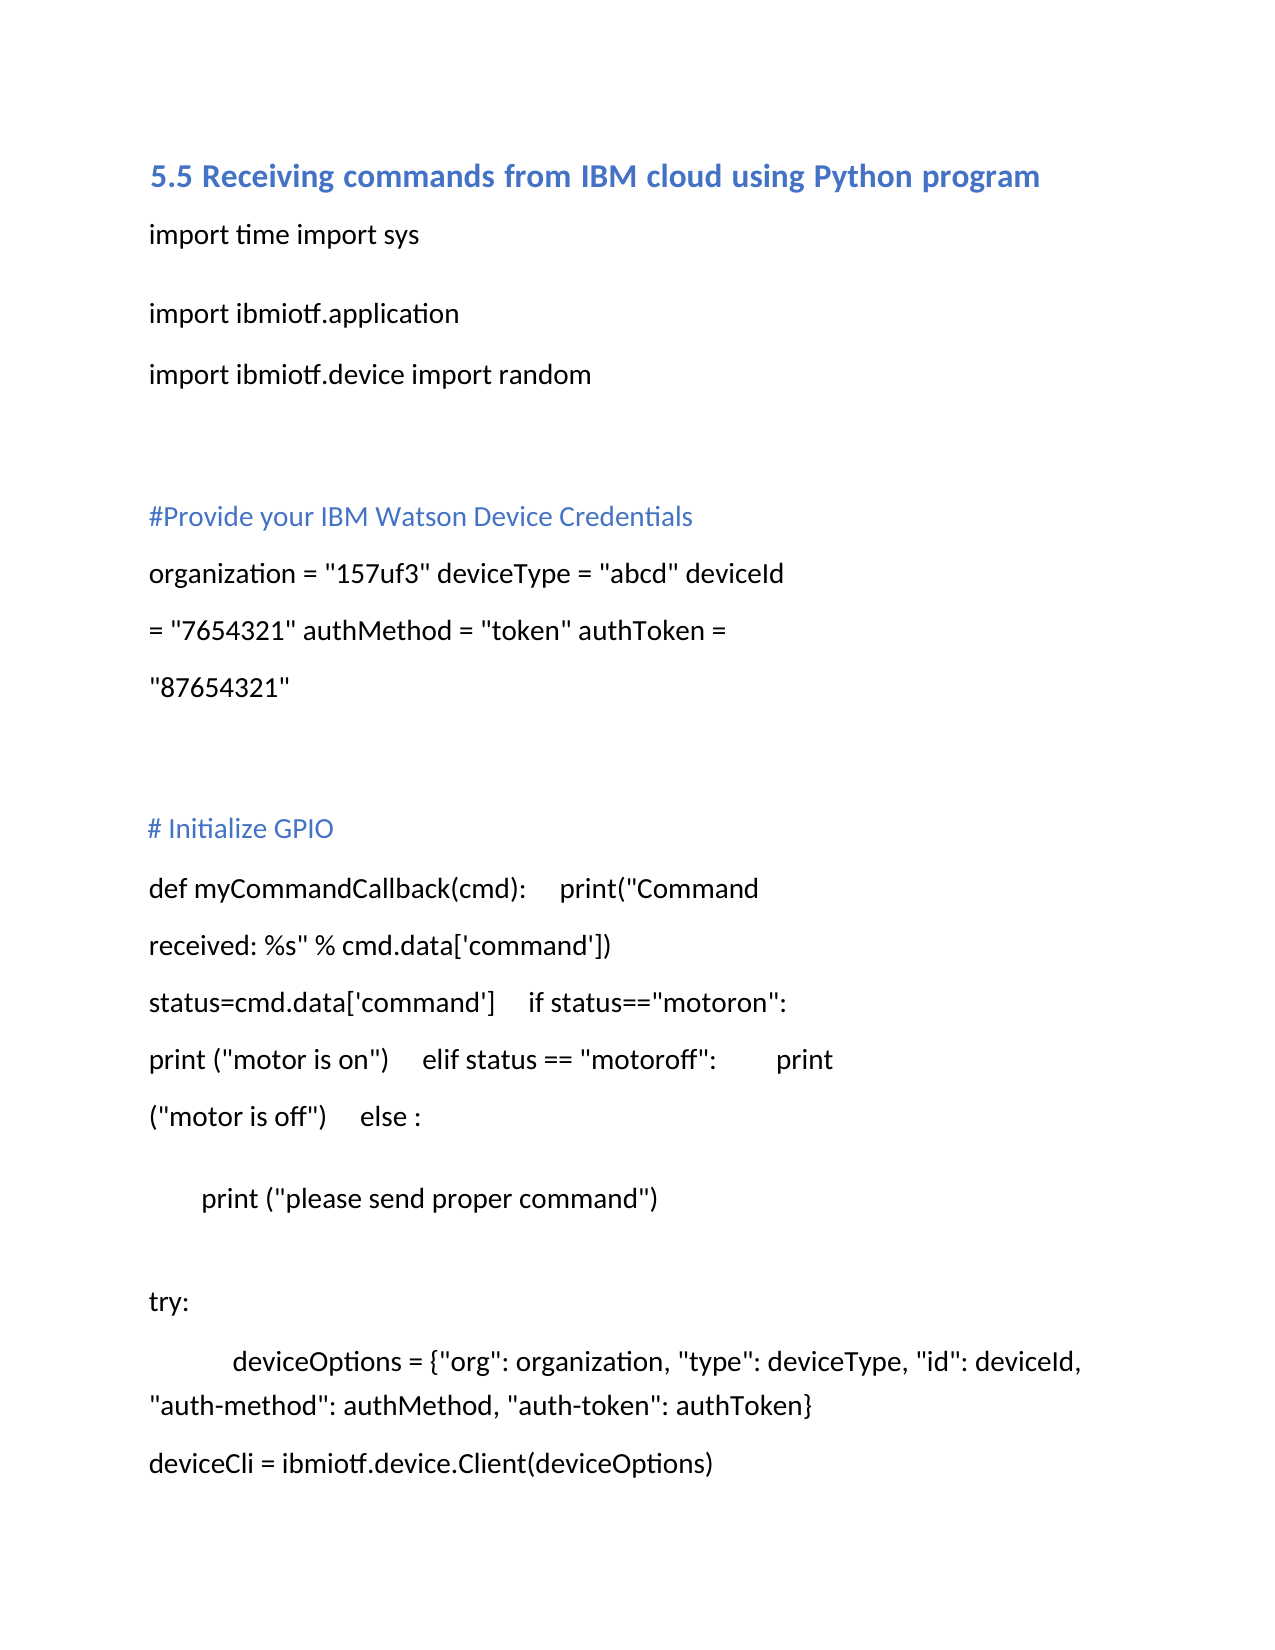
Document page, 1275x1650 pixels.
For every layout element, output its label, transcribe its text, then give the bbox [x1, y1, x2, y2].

subtitle 5.5 Receiving commands from IBM cloud using Python program import time import sys [148, 155, 1042, 251]
text try: [148, 1283, 1142, 1318]
text deviceOptions = {"org": organization, "type": deviceType, "id": deviceId, [148, 1343, 1140, 1379]
text "auth-method": authMethod, "auth-token": authToken} deviceCli = ibmiotf.device.Client(deviceOptions) [148, 1387, 931, 1481]
text import ibmiotf.device import random [148, 356, 594, 392]
text def myCommandCallback(cmd): print("Command received: %s" % cmd.data['command']) status=cmd.data['command'] if status=="motoron": print ("motor is on") elif status == "motoroff": print ("motor is off") else : [148, 870, 875, 1133]
text print ("please send proper command") [148, 1180, 1142, 1215]
text #Provide your IBM Watson Device Credentials organization = "157uf3" deviceType = "abcd" deviceId = "7654321" authMethod = "token" authToken = "87654321" [148, 498, 786, 704]
text # Initialize GPIO [147, 811, 1142, 846]
text import ibmiotf.application [148, 296, 1142, 331]
